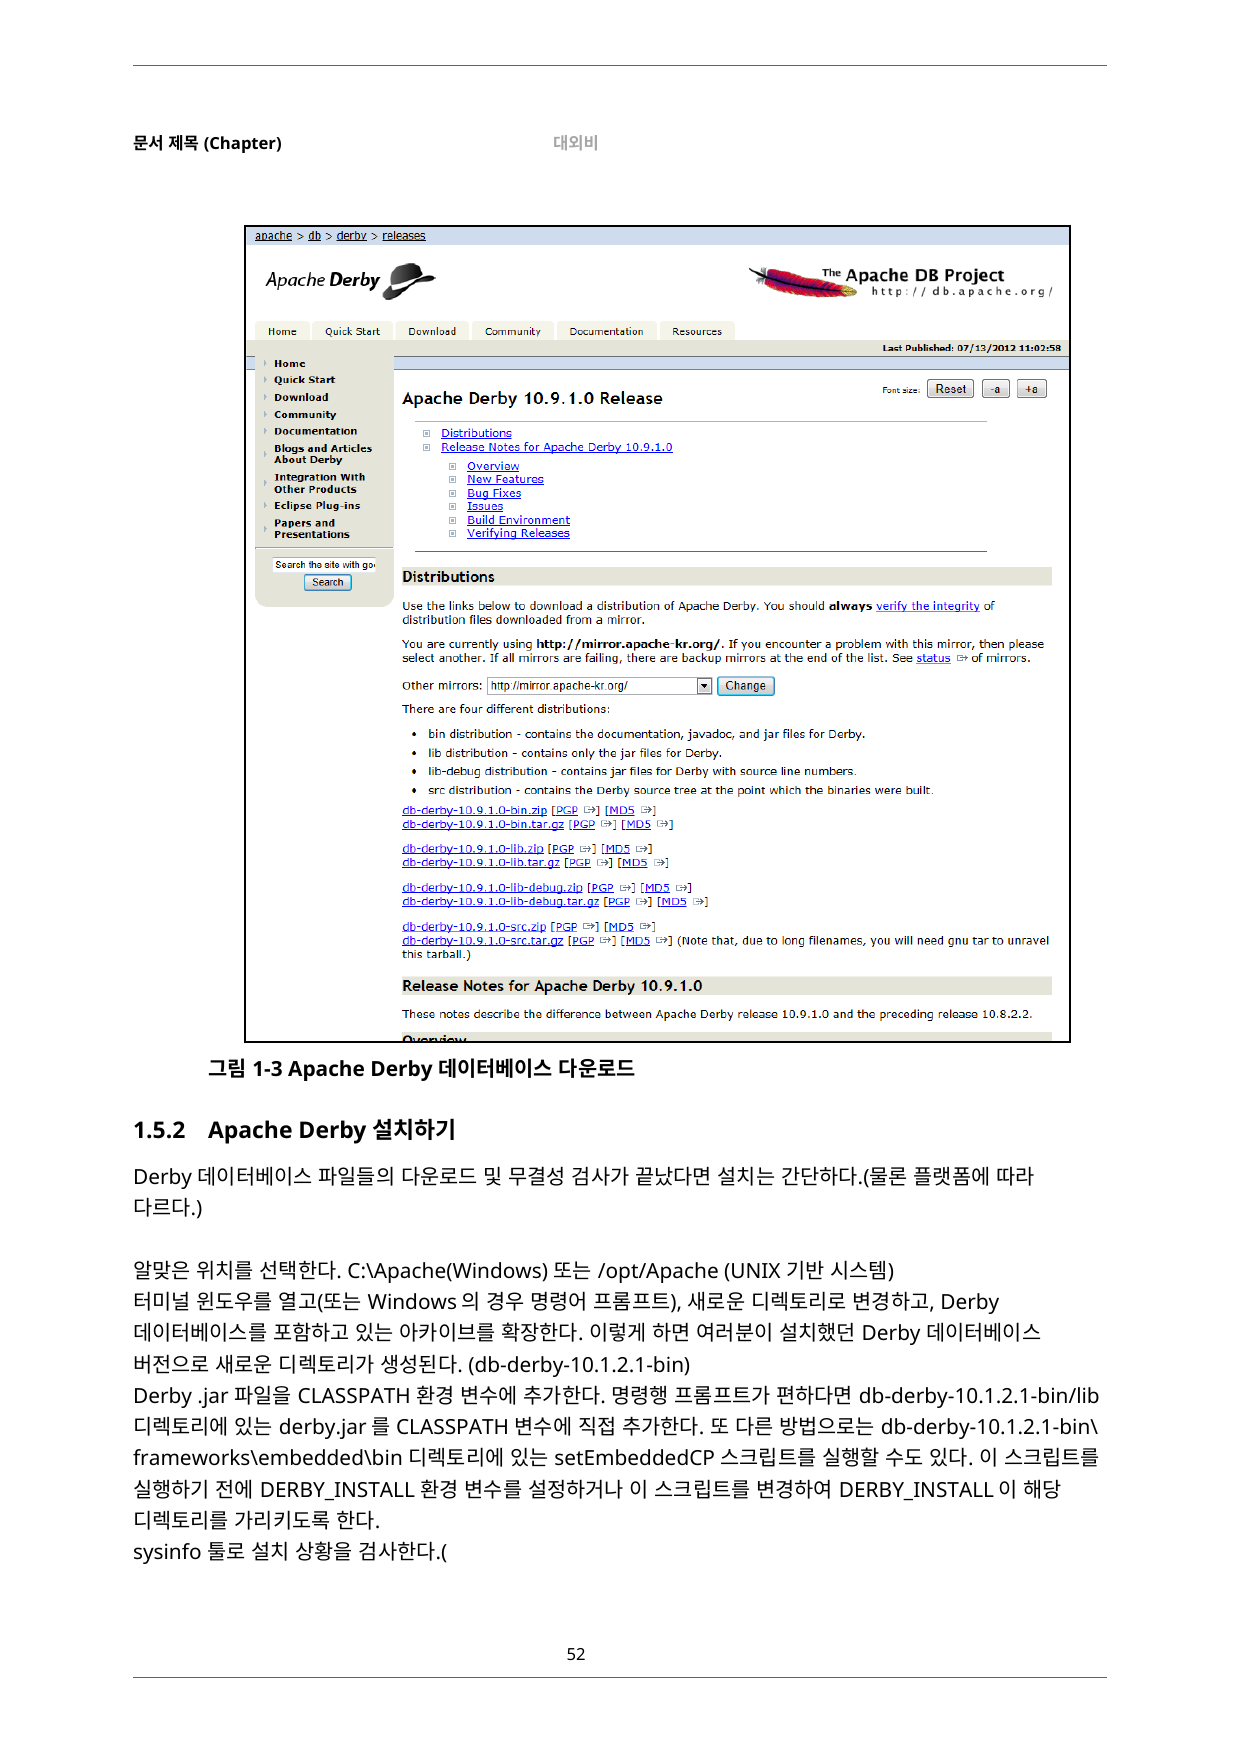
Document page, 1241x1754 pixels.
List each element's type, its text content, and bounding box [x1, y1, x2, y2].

text sysinfo 툴로 설치 상황을 검사한다.( [133, 1534, 1107, 1566]
picture [246, 227, 1069, 1041]
text 그림 1-3 Apache Derby 데이터베이스 다운로드 [208, 1062, 1107, 1080]
text Derby 데이터베이스 파일들의 다운로드 및 무결성 검사가 끝났다면 설치는 간단하다.(물론 플랫폼에 따라 다르다.) [133, 1159, 1107, 1222]
text 알맞은 위치를 선택한다. C:\Apache(Windows) 또는 /opt/Apache (UNIX 기반 시스템) [133, 1253, 1107, 1284]
text Derby .jar 파일을 CLASSPATH 환경 변수에 추가한다. 명령행 프롬프트가 편하다면 db-derby-10.1.2.1-bin/lib 디렉토리에 있는 derby.jar를 CLASSPATH 변수에 직접 추가한다. 또 다른 방법으로는 db-derby-10.1.2.1-bin\frameworks\embedded\bin 디렉토리에 있는 setEmbeddedCP 스크립트를 실행할 수도 있다. 이 스크립트를 실행하기 전에 DERBY_INSTALL 환경 변수를 설정하거나 이 스크립트를 변경하여 DERBY_INSTALL이 해당 디렉토리를 가리키도록 한다. [133, 1378, 1107, 1534]
subtitle Apache Derby 설치하기 [133, 1112, 1107, 1145]
text 터미널 윈도우를 열고(또는 Windows의 경우 명령어 프롬프트), 새로운 디렉토리로 변경하고, Derby 데이터베이스를 포함하고 있는 아카이브를 확장한다. 이렇게 하면 여러분이 설치했던 Derby 데이터베이스 버전으로 새로운 디렉토리가 생성된다. (db-derby-10.1.2.1-bin) [133, 1284, 1107, 1378]
